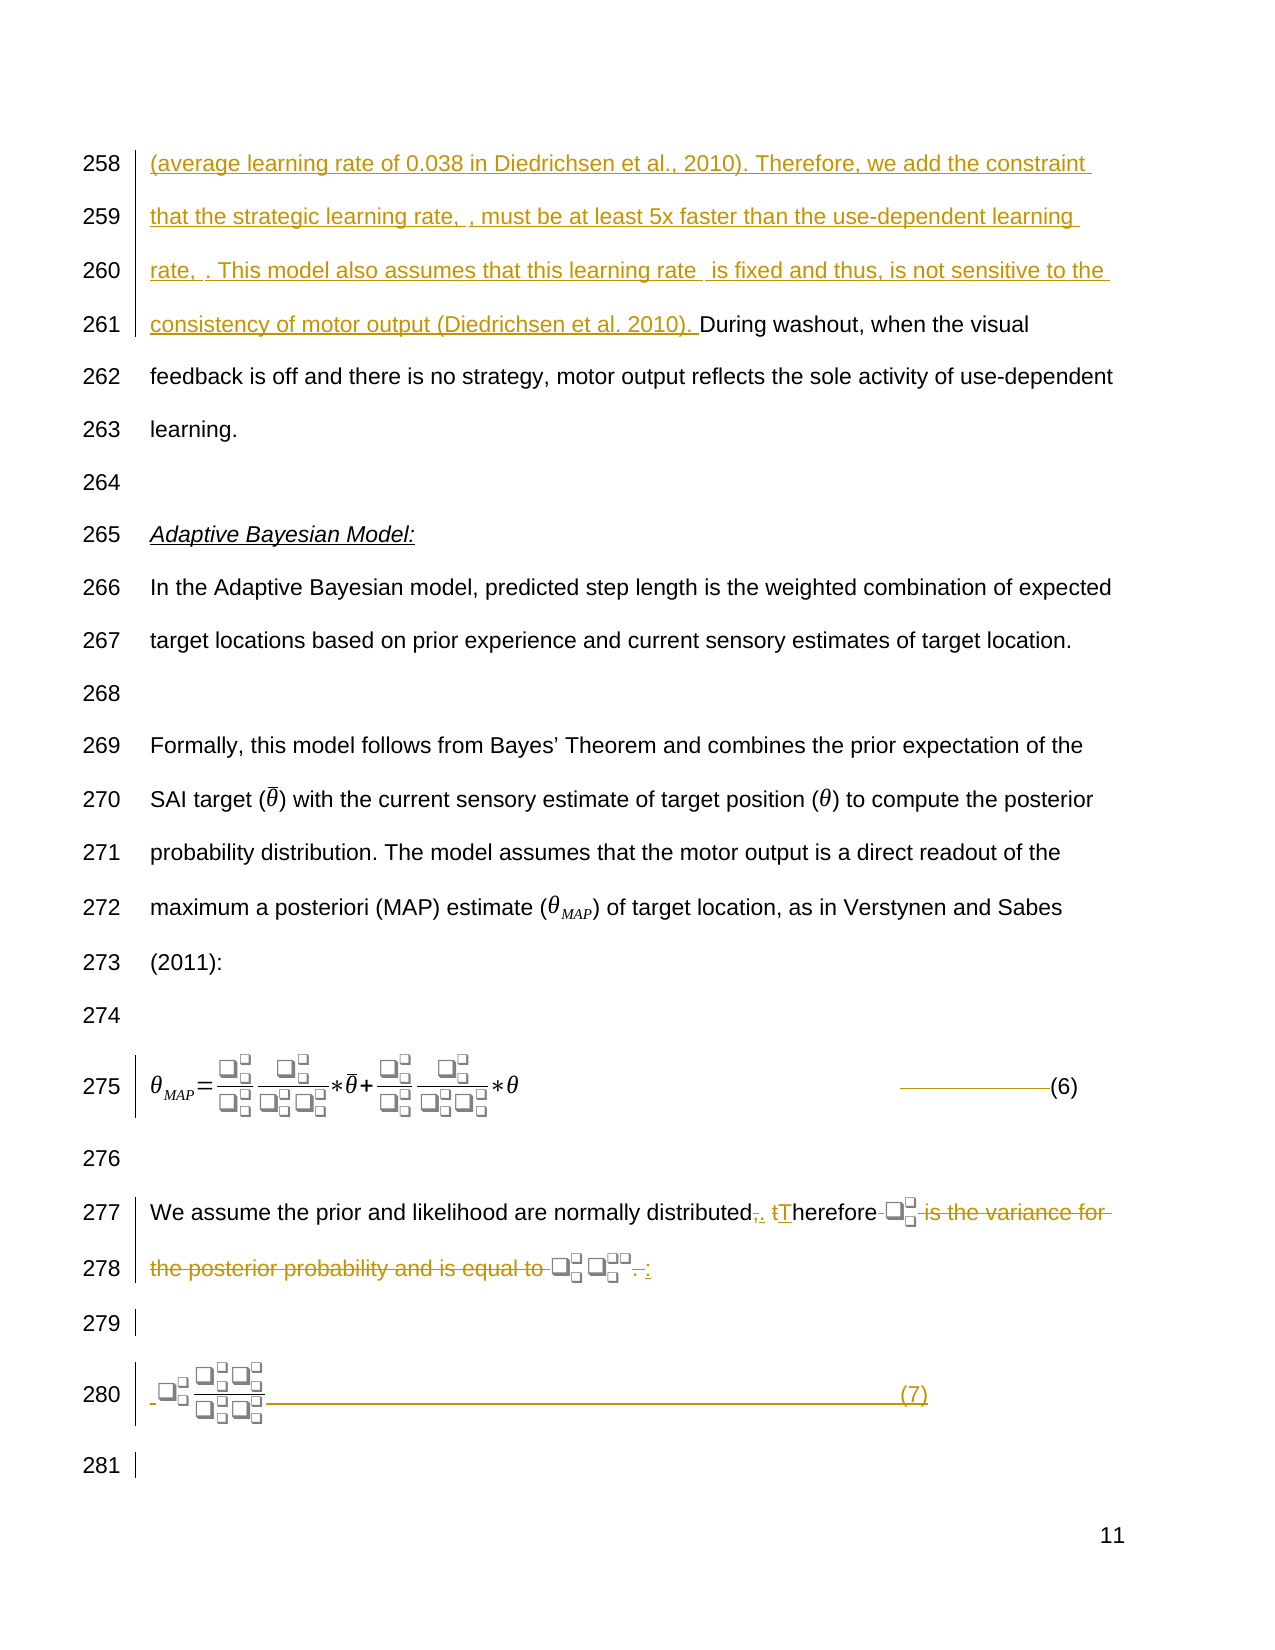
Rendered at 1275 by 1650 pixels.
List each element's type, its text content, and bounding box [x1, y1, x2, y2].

text During washout, when the visual feedback is off and there is no strategy, motor output reflects the sole activity of use-dependent learning. [150, 150, 1125, 442]
text We assume the prior and likelihood are normally distributed herefore [150, 1197, 1125, 1283]
text (6) [150, 1055, 1125, 1118]
text In the Adaptive Bayesian model, predicted step length is the weighted combination of expected target locations based on prior experience and current sensory estimates of target location. [150, 574, 1125, 653]
text Formally, this model follows from Bayes’ Theorem and combines the prior expectation of the SAI target () with the current sensory estimate of target position () to compute the posterior probability distribution. The model assumes that the motor output is a direct readout of the maximum a posteriori (MAP) estimate () of target location, as in Verstynen and Sabes (2011): [150, 732, 1125, 976]
text Adaptive Bayesian Model: [150, 521, 1125, 548]
